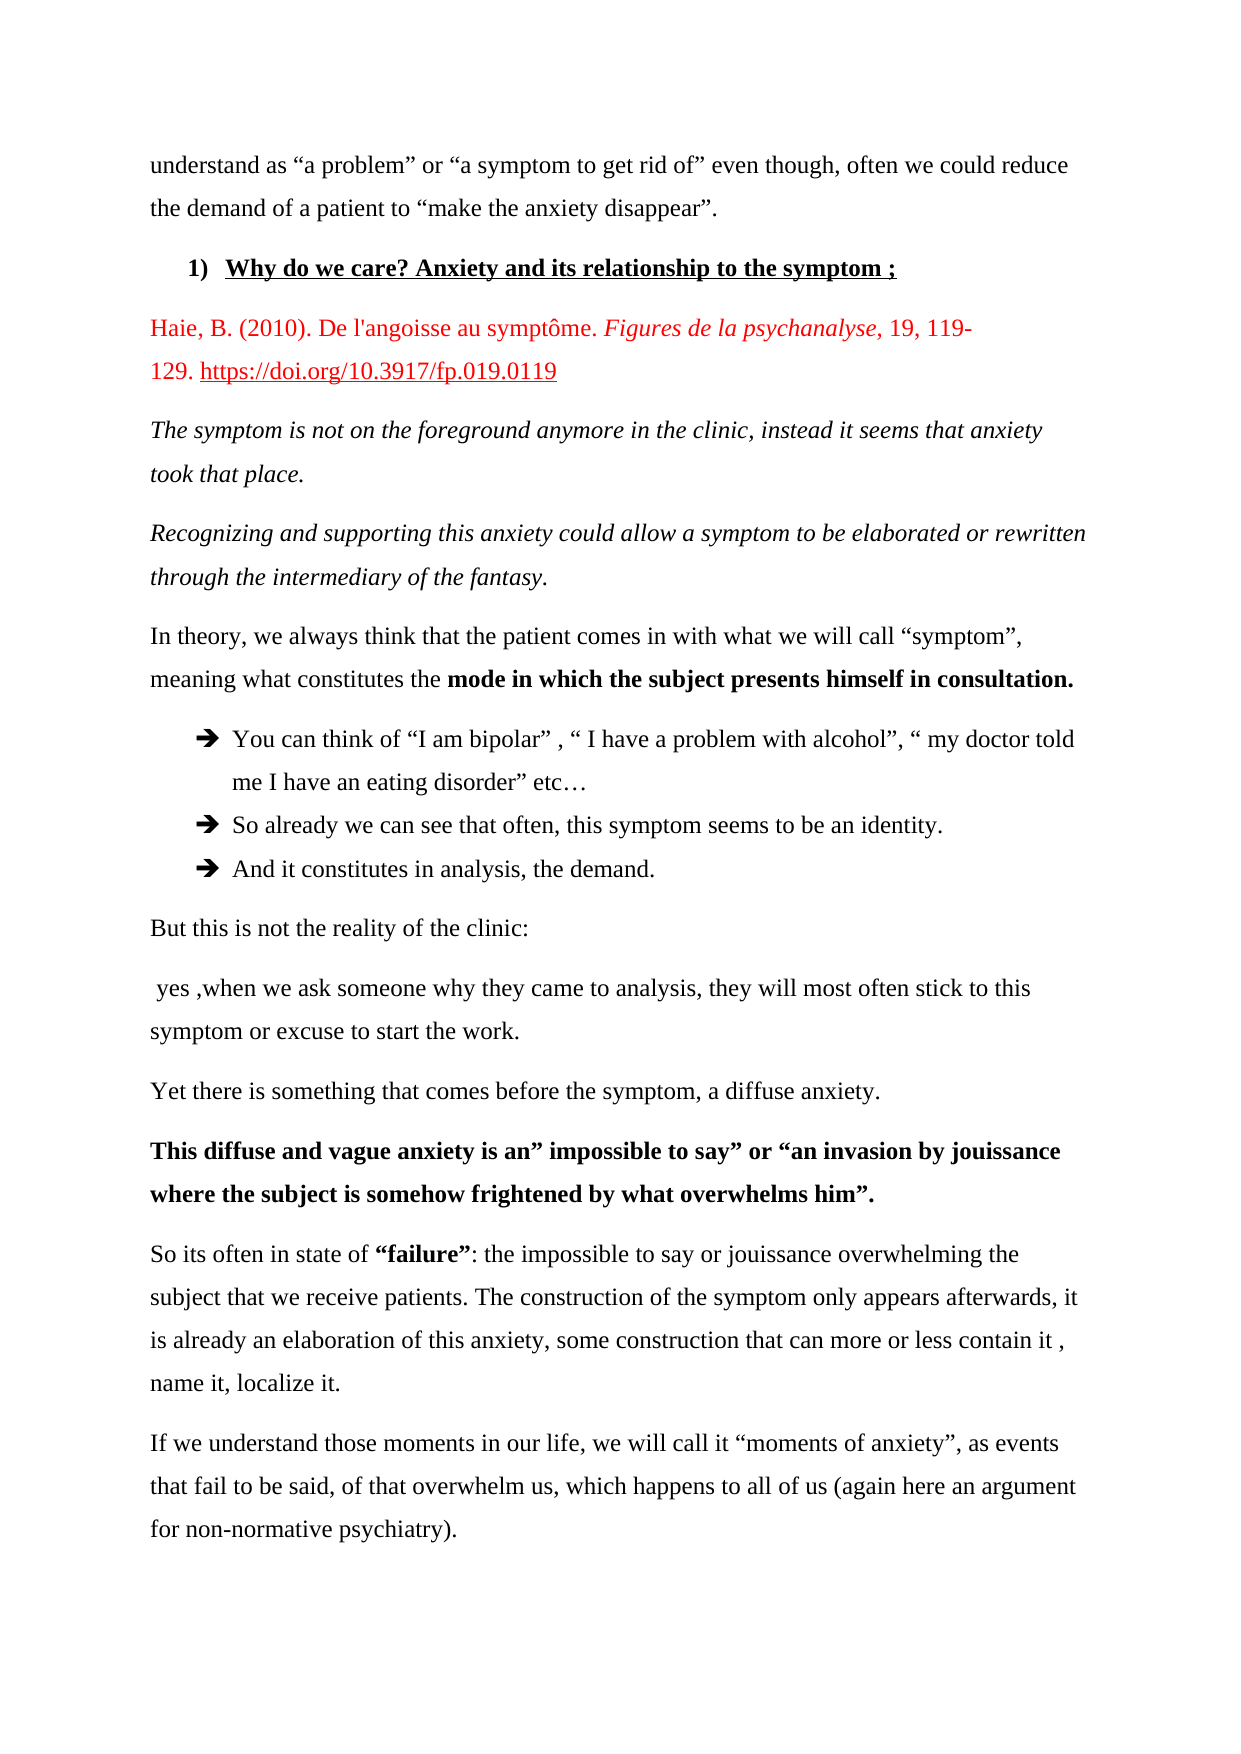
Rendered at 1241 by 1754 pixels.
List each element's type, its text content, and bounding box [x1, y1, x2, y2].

list So already we can see that often, this symptom seems to be an identity. [194, 811, 1090, 839]
text Yet there is something that comes before the symptom, a diffuse anxiety. [150, 1076, 1090, 1105]
text In theory, we always think that the patient comes in with what we will call “symptom”, meaning what constitutes the mode in which the subject presents himself in consultation. [150, 621, 1090, 693]
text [150, 150, 1090, 222]
text If we understand those moments in our life, we will call it “moments of anxiety”, as events that fail to be said, of that overwhelm us, which happens to all of us (again here an argument for non-normative psychiatry). [150, 1428, 1090, 1543]
list And it constitutes in analysis, the demand. [194, 854, 1090, 882]
text The symptom is not on the foreground anymore in the clinic, instead it seems that anxiety took that place. [150, 416, 1090, 487]
text Recognizing and supporting this anxiety could allow a symptom to be elaborated or rewritten through the intermediary of the fantasy. [150, 518, 1090, 590]
text yes ,when we ask someone why they came to analysis, they will most often stick to this symptom or excuse to start the work. [150, 973, 1090, 1045]
text This diffuse and vague anxiety is an” impossible to say” or “an invasion by jouissance where the subject is somehow frightened by what overwhelms him”. [150, 1136, 1090, 1208]
text Haie, B. (2010). De l'angoisse au symptôme. Figures de la psychanalyse, 19, 119-129. https://doi.org/10.3917/fp.019.0119 [150, 313, 1090, 384]
text So its often in state of “failure”: the impossible to say or jouissance overwhelming the subject that we receive patients. The construction of the symptom only appears afterwards, it is already an elaboration of this anxiety, some construction that can more or less contain it , name it, localize it. [150, 1239, 1090, 1397]
text But this is not the reality of the clinic: [150, 913, 1090, 942]
list Why do we care? Anxiety and its relationship to the symptom ; [187, 253, 1090, 282]
list You can think of “I am bipolar” , “ I have a problem with alcohol”, “ my doctor told me I have an eating disorder” etc… [194, 724, 1090, 796]
